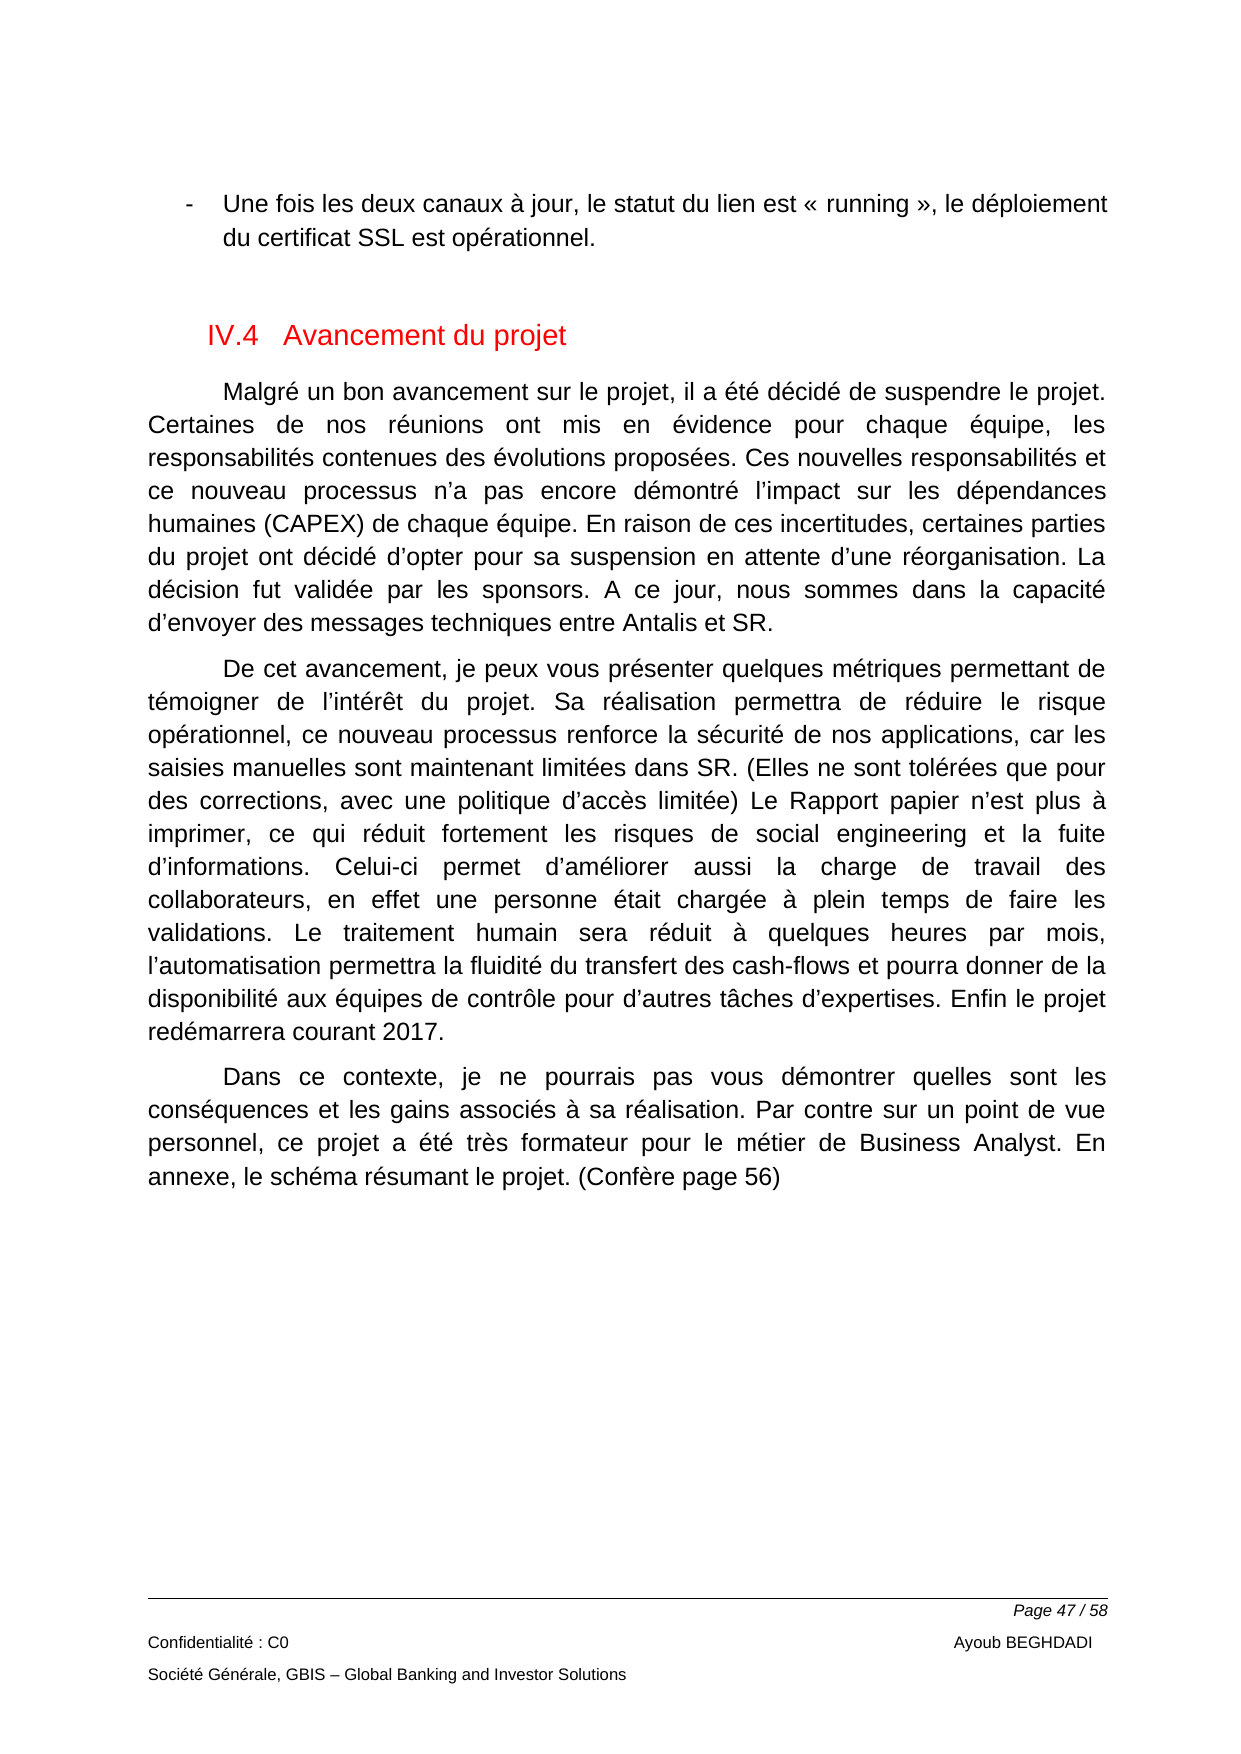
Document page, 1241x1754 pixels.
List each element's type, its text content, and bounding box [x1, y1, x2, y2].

text Dans ce contexte, je ne pourrais pas vous démontrer quelles sont les conséquences et les gains associés à sa réalisation. Par contre sur un point de vue personnel, ce projet a été très formateur pour le métier de Business Analyst. En annexe, le schéma résumant le projet. (Confère page 56) [148, 1062, 1108, 1190]
text IV.4 Avancement du projet [207, 318, 1108, 351]
text De cet avancement, je peux vous présenter quelques métriques permettant de témoigner de l’intérêt du projet. Sa réalisation permettra de réduire le risque opérationnel, ce nouveau processus renforce la sécurité de nos applications, car les saisies manuelles sont maintenant limitées dans SR. (Elles ne sont tolérées que pour des corrections, avec une politique d’accès limitée) Le Rapport papier n’est plus à imprimer, ce qui réduit fortement les risques de social engineering et la fuite d’informations. Celui-ci permet d’améliorer aussi la charge de travail des collaborateurs, en effet une personne était chargée à plein temps de faire les validations. Le traitement humain sera réduit à quelques heures par mois, l’automatisation permettra la fluidité du transfert des cash-flows et pourra donner de la disponibilité aux équipes de contrôle pour d’autres tâches d’expertises. Enfin le projet redémarrera courant 2017. [148, 654, 1108, 1046]
list Une fois les deux canaux à jour, le statut du lien est « running », le déploiement du certificat SSL est opérationnel. [185, 189, 1108, 251]
text Malgré un bon avancement sur le projet, il a été décidé de suspendre le projet. Certaines de nos réunions ont mis en évidence pour chaque équipe, les responsabilités contenues des évolutions proposées. Ces nouvelles responsabilités et ce nouveau processus n’a pas encore démontré l’impact sur les dépendances humaines (CAPEX) de chaque équipe. En raison de ces incertitudes, certaines parties du projet ont décidé d’opter pour sa suspension en attente d’une réorganisation. La décision fut validée par les sponsors. A ce jour, nous sommes dans la capacité d’envoyer des messages techniques entre Antalis et SR. [148, 377, 1108, 637]
